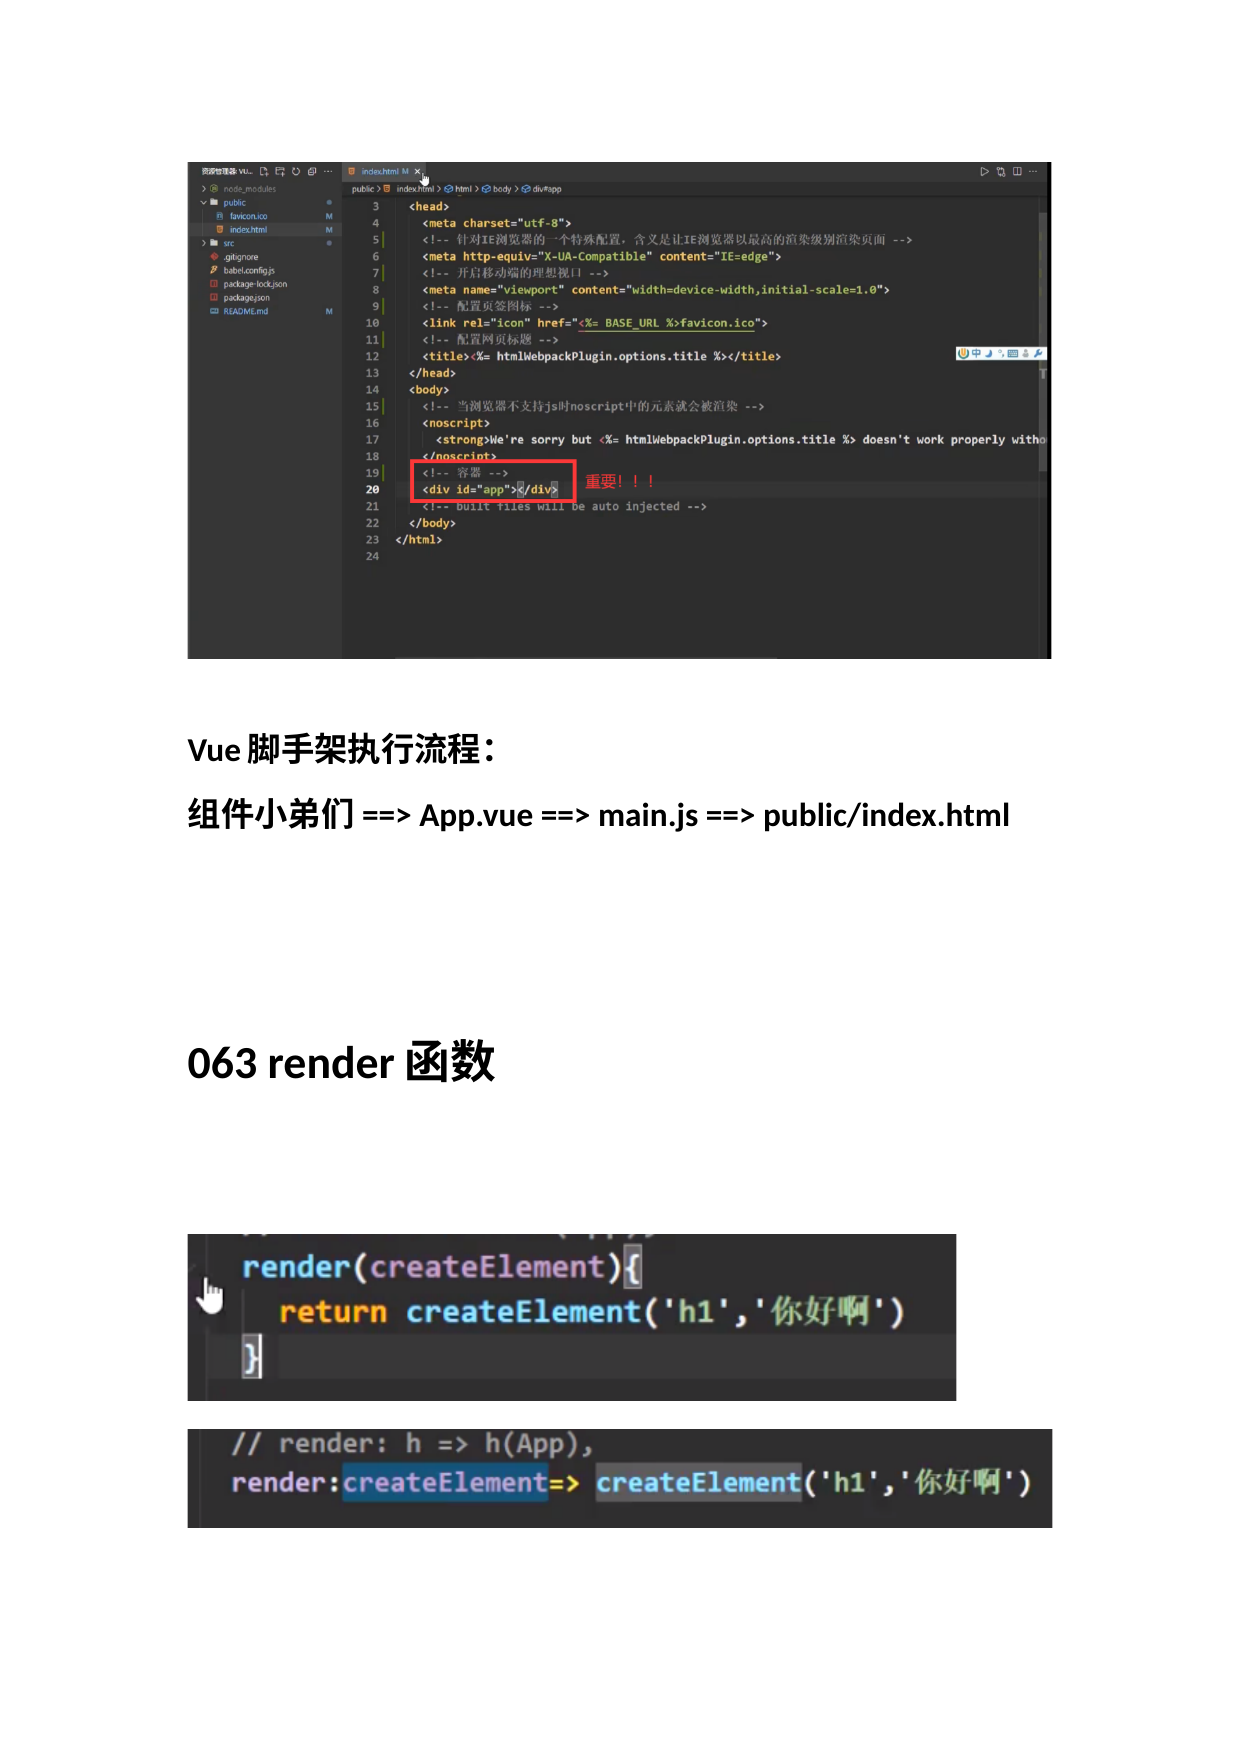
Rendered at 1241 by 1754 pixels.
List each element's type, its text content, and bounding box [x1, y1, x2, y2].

text Vue脚手架执行流程： [187, 714, 1053, 779]
picture [187, 1234, 957, 1401]
picture [187, 1429, 1053, 1528]
subtitle 063 render函数 [187, 1010, 1053, 1107]
text 组件小弟们 ==> App.vue ==> main.js ==> public/index.html [187, 779, 1053, 844]
picture [187, 162, 1052, 659]
